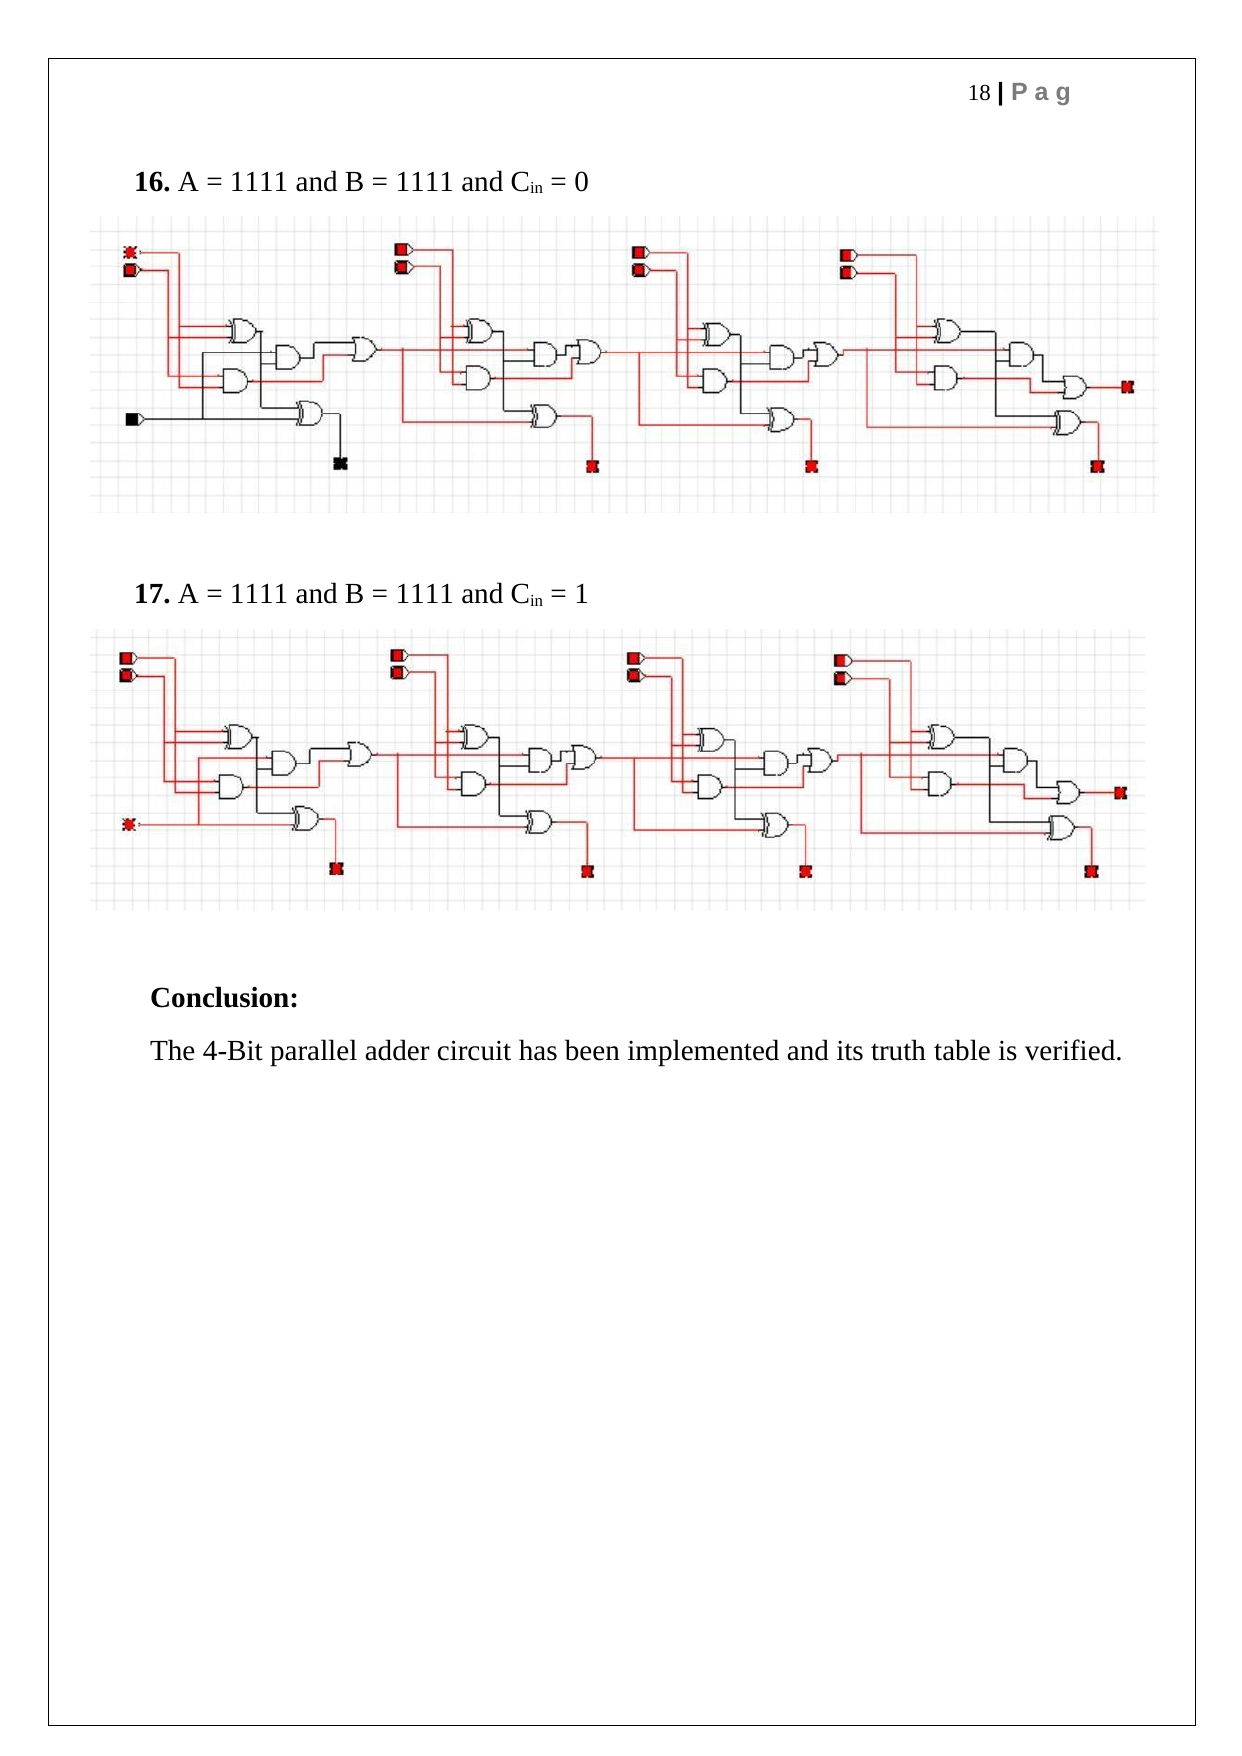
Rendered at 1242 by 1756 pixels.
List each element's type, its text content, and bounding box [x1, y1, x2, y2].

text 17. A = 1111 and B = 1111 and Cin = 1 [134, 577, 1195, 610]
text The 4-Bit parallel adder circuit has been implemented and its truth table is verified. [150, 1033, 1195, 1067]
subtitle Conclusion: [150, 980, 1195, 1013]
picture [89, 629, 1146, 911]
picture [89, 216, 1159, 513]
text 16. A = 1111 and B = 1111 and Cin = 0 [134, 164, 1195, 197]
